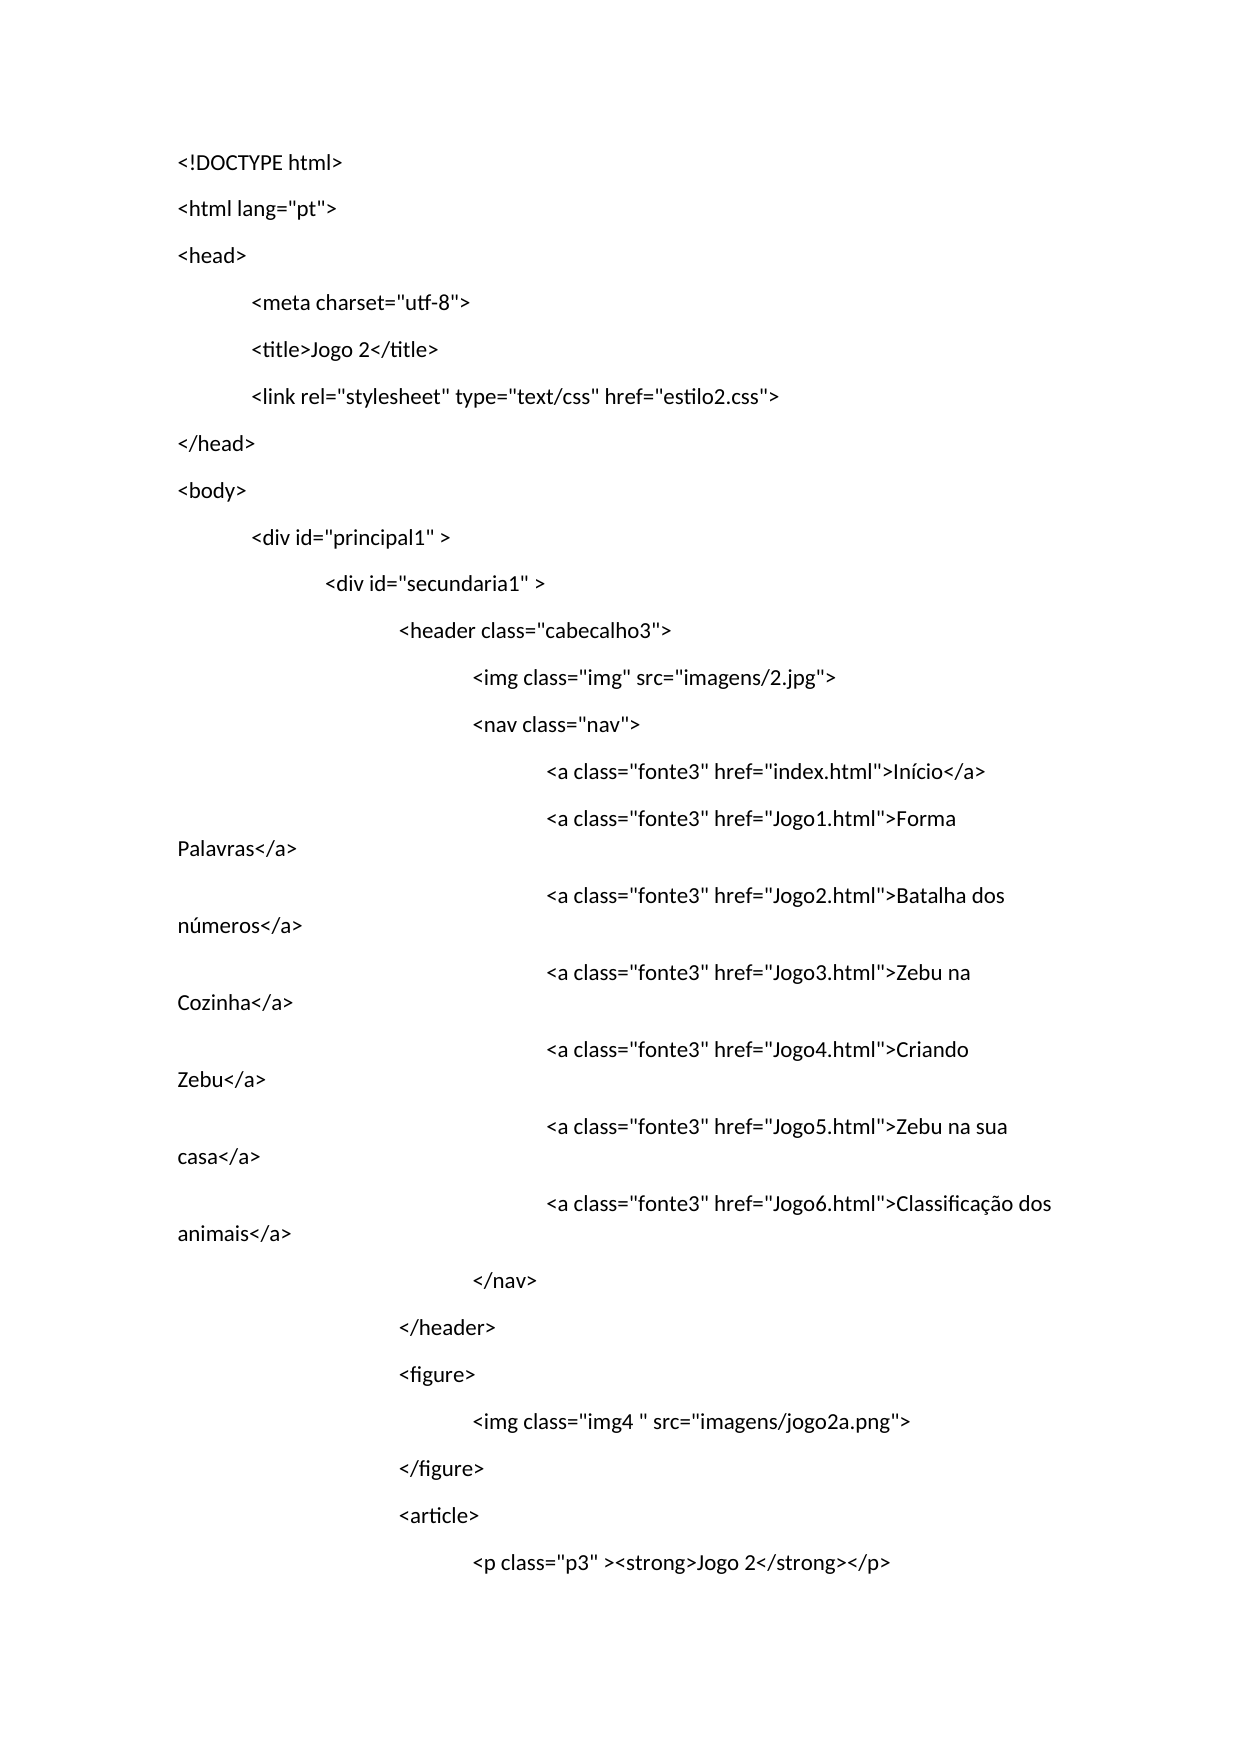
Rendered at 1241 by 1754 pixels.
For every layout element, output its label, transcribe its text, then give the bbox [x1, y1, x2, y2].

text <meta charset="utf-8"> [177, 288, 1063, 316]
text <a class="fonte3" href="Jogo1.html">Forma Palavras</a> [177, 804, 1063, 862]
text <title>Jogo 2</title> [177, 335, 1063, 363]
text </header> [177, 1313, 1063, 1341]
text <img class="img4 " src="imagens/jogo2a.png"> [177, 1407, 1063, 1435]
text <div id="secundaria1" > [177, 569, 1063, 597]
text <nav class="nav"> [177, 710, 1063, 738]
text <html lang="pt"> [177, 194, 1063, 222]
text </nav> [177, 1266, 1063, 1294]
text <a class="fonte3" href="Jogo2.html">Batalha dos números</a> [177, 881, 1063, 939]
text <a class="fonte3" href="Jogo6.html">Classificação dos animais</a> [177, 1189, 1063, 1247]
text <a class="fonte3" href="Jogo5.html">Zebu na sua casa</a> [177, 1112, 1063, 1170]
text <head> [177, 241, 1063, 269]
text </head> [177, 429, 1063, 457]
text <body> [177, 476, 1063, 504]
text <p class="p3" ><strong>Jogo 2</strong></p> [177, 1548, 1063, 1576]
text <div id="principal1" > [177, 523, 1063, 551]
text <img class="img" src="imagens/2.jpg"> [177, 663, 1063, 691]
text <header class="cabecalho3"> [177, 616, 1063, 644]
text </figure> [177, 1454, 1063, 1482]
text <link rel="stylesheet" type="text/css" href="estilo2.css"> [177, 382, 1063, 410]
text <a class="fonte3" href="Jogo4.html">Criando Zebu</a> [177, 1035, 1063, 1093]
text <!DOCTYPE html> [177, 148, 1063, 176]
text <a class="fonte3" href="Jogo3.html">Zebu na Cozinha</a> [177, 958, 1063, 1016]
text <a class="fonte3" href="index.html">Início</a> [177, 757, 1063, 785]
text <article> [177, 1501, 1063, 1529]
text <figure> [177, 1360, 1063, 1388]
